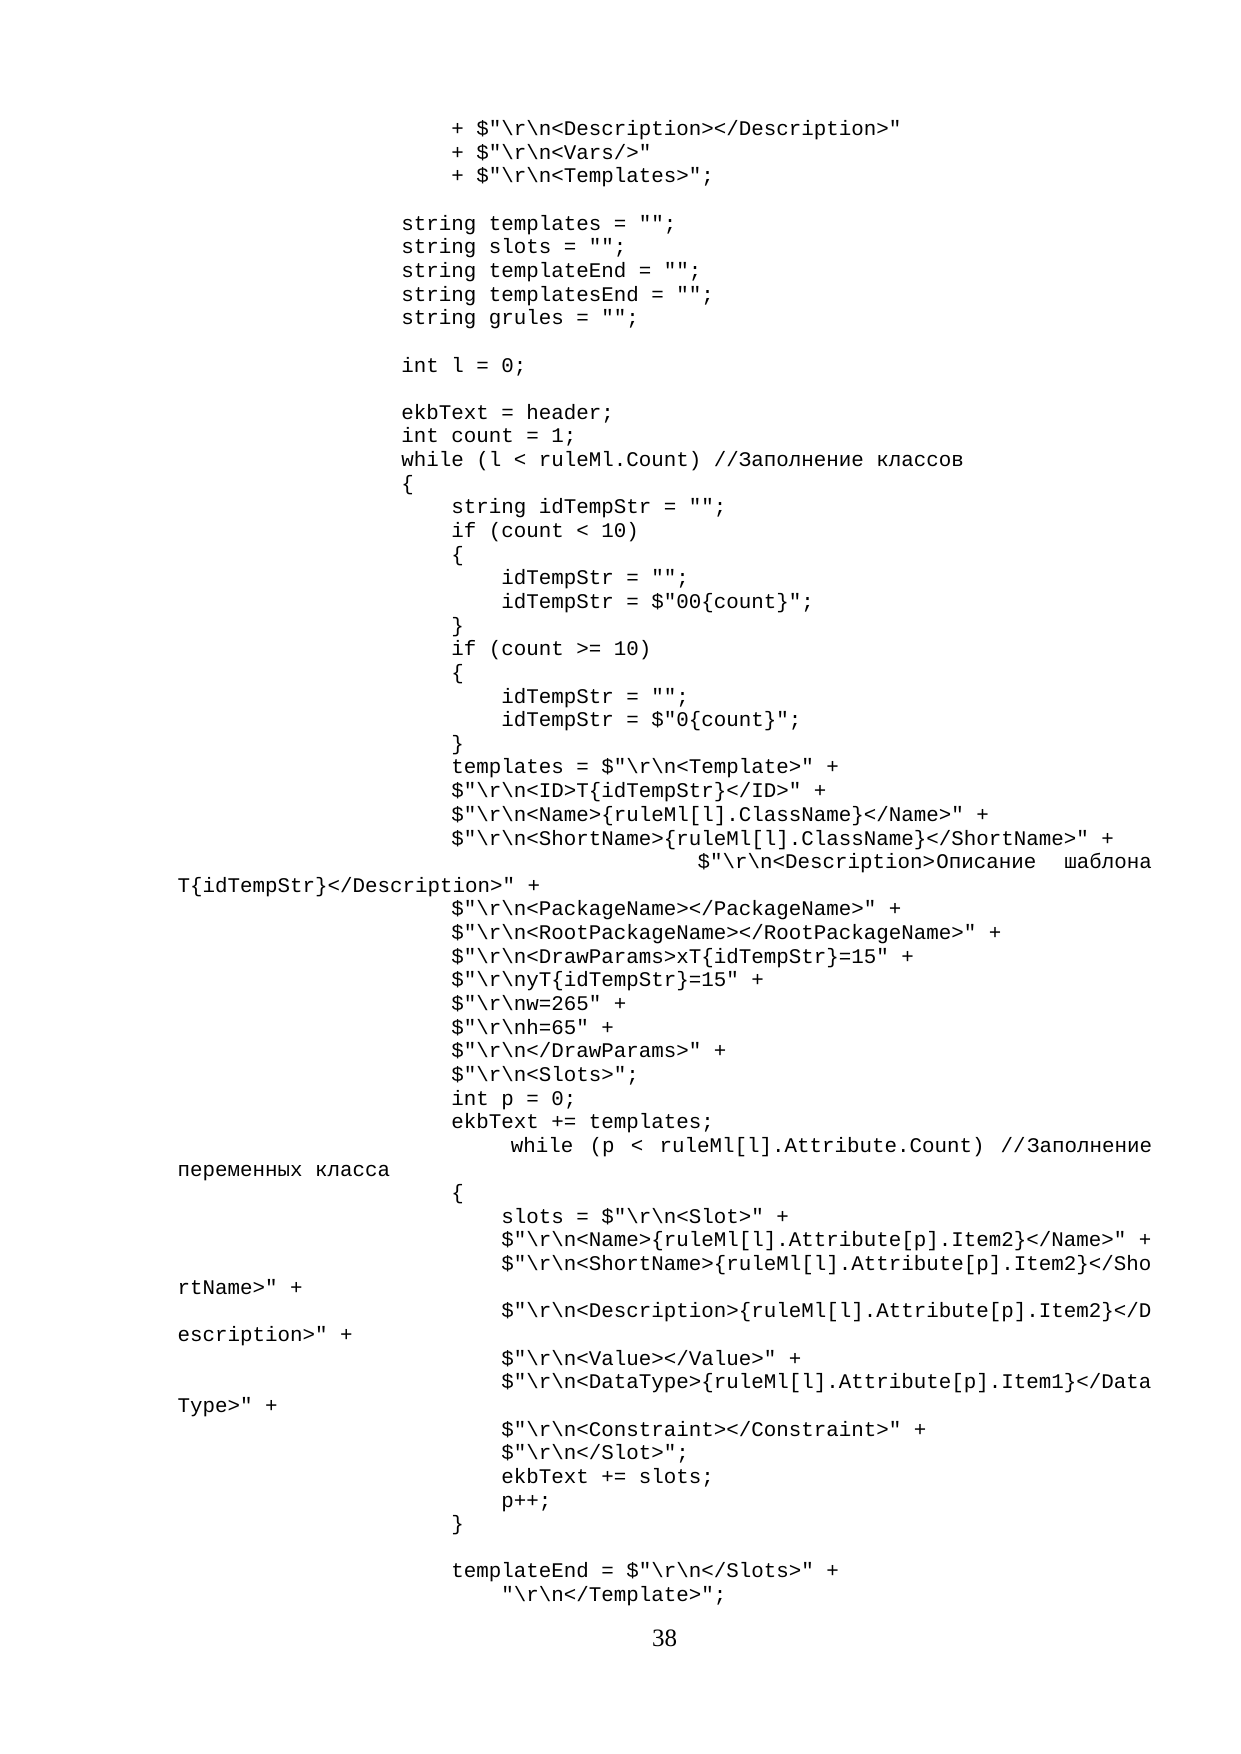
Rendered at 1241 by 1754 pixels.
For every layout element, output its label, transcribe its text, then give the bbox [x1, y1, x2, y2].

text $"\r\n<ShortName>{ruleMl[l].Attribute[p].Item2}</ShortName>" + [177, 1253, 1152, 1300]
text idTempStr = ""; [177, 686, 1152, 709]
text string grules = ""; [177, 307, 1152, 331]
text ekbText += slots; [177, 1466, 1152, 1489]
text while (l < ruleMl.Count) //Заполнение классов [177, 449, 1152, 473]
text templateEnd = $"\r\n</Slots>" + [177, 1561, 1152, 1584]
text templates = $"\r\n<Template>" + [177, 757, 1152, 780]
text $"\r\nh=65" + [177, 1017, 1152, 1040]
text $"\r\n<Name>{ruleMl[l].ClassName}</Name>" + [177, 804, 1152, 827]
text string templateEnd = ""; [177, 260, 1152, 284]
text idTempStr = $"0{count}"; [177, 709, 1152, 733]
text $"\r\n<RootPackageName></RootPackageName>" + [177, 922, 1152, 946]
text slots = $"\r\n<Slot>" + [177, 1206, 1152, 1229]
text { [177, 1182, 1152, 1206]
text + $"\r\n<Vars/>" [177, 142, 1152, 165]
text idTempStr = $"00{count}"; [177, 591, 1152, 615]
text ekbText += templates; [177, 1111, 1152, 1135]
text } [177, 733, 1152, 757]
text $"\r\nyT{idTempStr}=15" + [177, 969, 1152, 993]
text $"\r\n<Constraint></Constraint>" + [177, 1419, 1152, 1442]
text int count = 1; [177, 426, 1152, 449]
text while (p < ruleMl[l].Attribute.Count) //Заполнение переменных класса [177, 1135, 1152, 1182]
text "\r\n</Template>"; [177, 1584, 1152, 1608]
text { [177, 473, 1152, 496]
text p++; [177, 1489, 1152, 1513]
text ekbText = header; [177, 402, 1152, 426]
text $"\r\n</DrawParams>" + [177, 1040, 1152, 1064]
text if (count < 10) [177, 520, 1152, 544]
text int l = 0; [177, 354, 1152, 378]
text if (count >= 10) [177, 638, 1152, 662]
text $"\r\n<DrawParams>xT{idTempStr}=15" + [177, 946, 1152, 969]
text $"\r\n</Slot>"; [177, 1442, 1152, 1466]
text $"\r\nw=265" + [177, 993, 1152, 1017]
text $"\r\n<PackageName></PackageName>" + [177, 898, 1152, 922]
text string slots = ""; [177, 236, 1152, 260]
text + $"\r\n<Description></Description>" [177, 118, 1152, 142]
text string idTempStr = ""; [177, 496, 1152, 520]
text } [177, 615, 1152, 638]
text idTempStr = ""; [177, 567, 1152, 591]
text string templates = ""; [177, 213, 1152, 236]
text $"\r\n<Description>Описание шаблона T{idTempStr}</Description>" + [177, 851, 1152, 898]
text string templatesEnd = ""; [177, 284, 1152, 307]
text $"\r\n<Name>{ruleMl[l].Attribute[p].Item2}</Name>" + [177, 1229, 1152, 1253]
text $"\r\n<Slots>"; [177, 1064, 1152, 1088]
text $"\r\n<DataType>{ruleMl[l].Attribute[p].Item1}</DataType>" + [177, 1371, 1152, 1419]
text $"\r\n<ShortName>{ruleMl[l].ClassName}</ShortName>" + [177, 827, 1152, 851]
text + $"\r\n<Templates>"; [177, 165, 1152, 189]
text } [177, 1513, 1152, 1537]
text int p = 0; [177, 1088, 1152, 1111]
text $"\r\n<Description>{ruleMl[l].Attribute[p].Item2}</Description>" + [177, 1300, 1152, 1348]
text $"\r\n<Value></Value>" + [177, 1348, 1152, 1371]
text $"\r\n<ID>T{idTempStr}</ID>" + [177, 780, 1152, 804]
text { [177, 544, 1152, 567]
text { [177, 662, 1152, 686]
